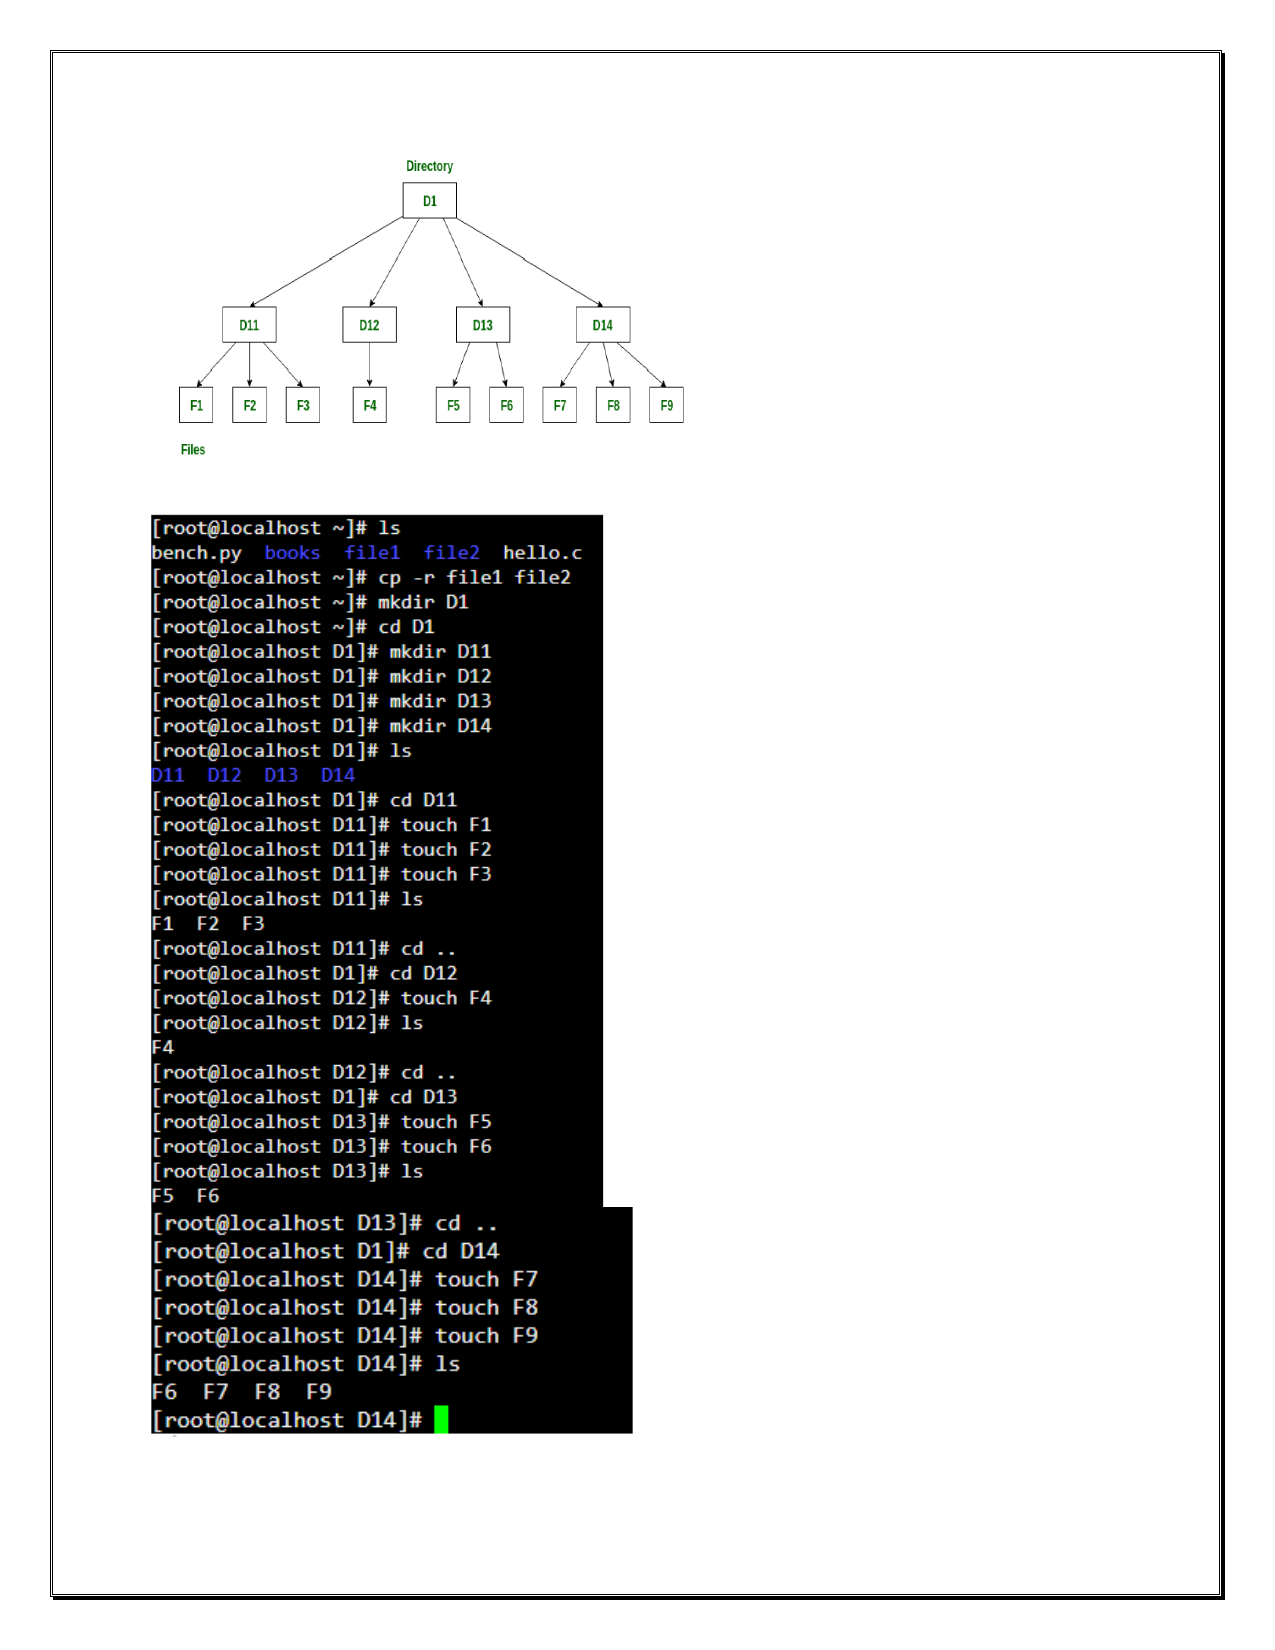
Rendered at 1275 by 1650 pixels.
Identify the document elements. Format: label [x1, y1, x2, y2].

picture [150, 150, 689, 481]
picture [150, 511, 633, 1437]
